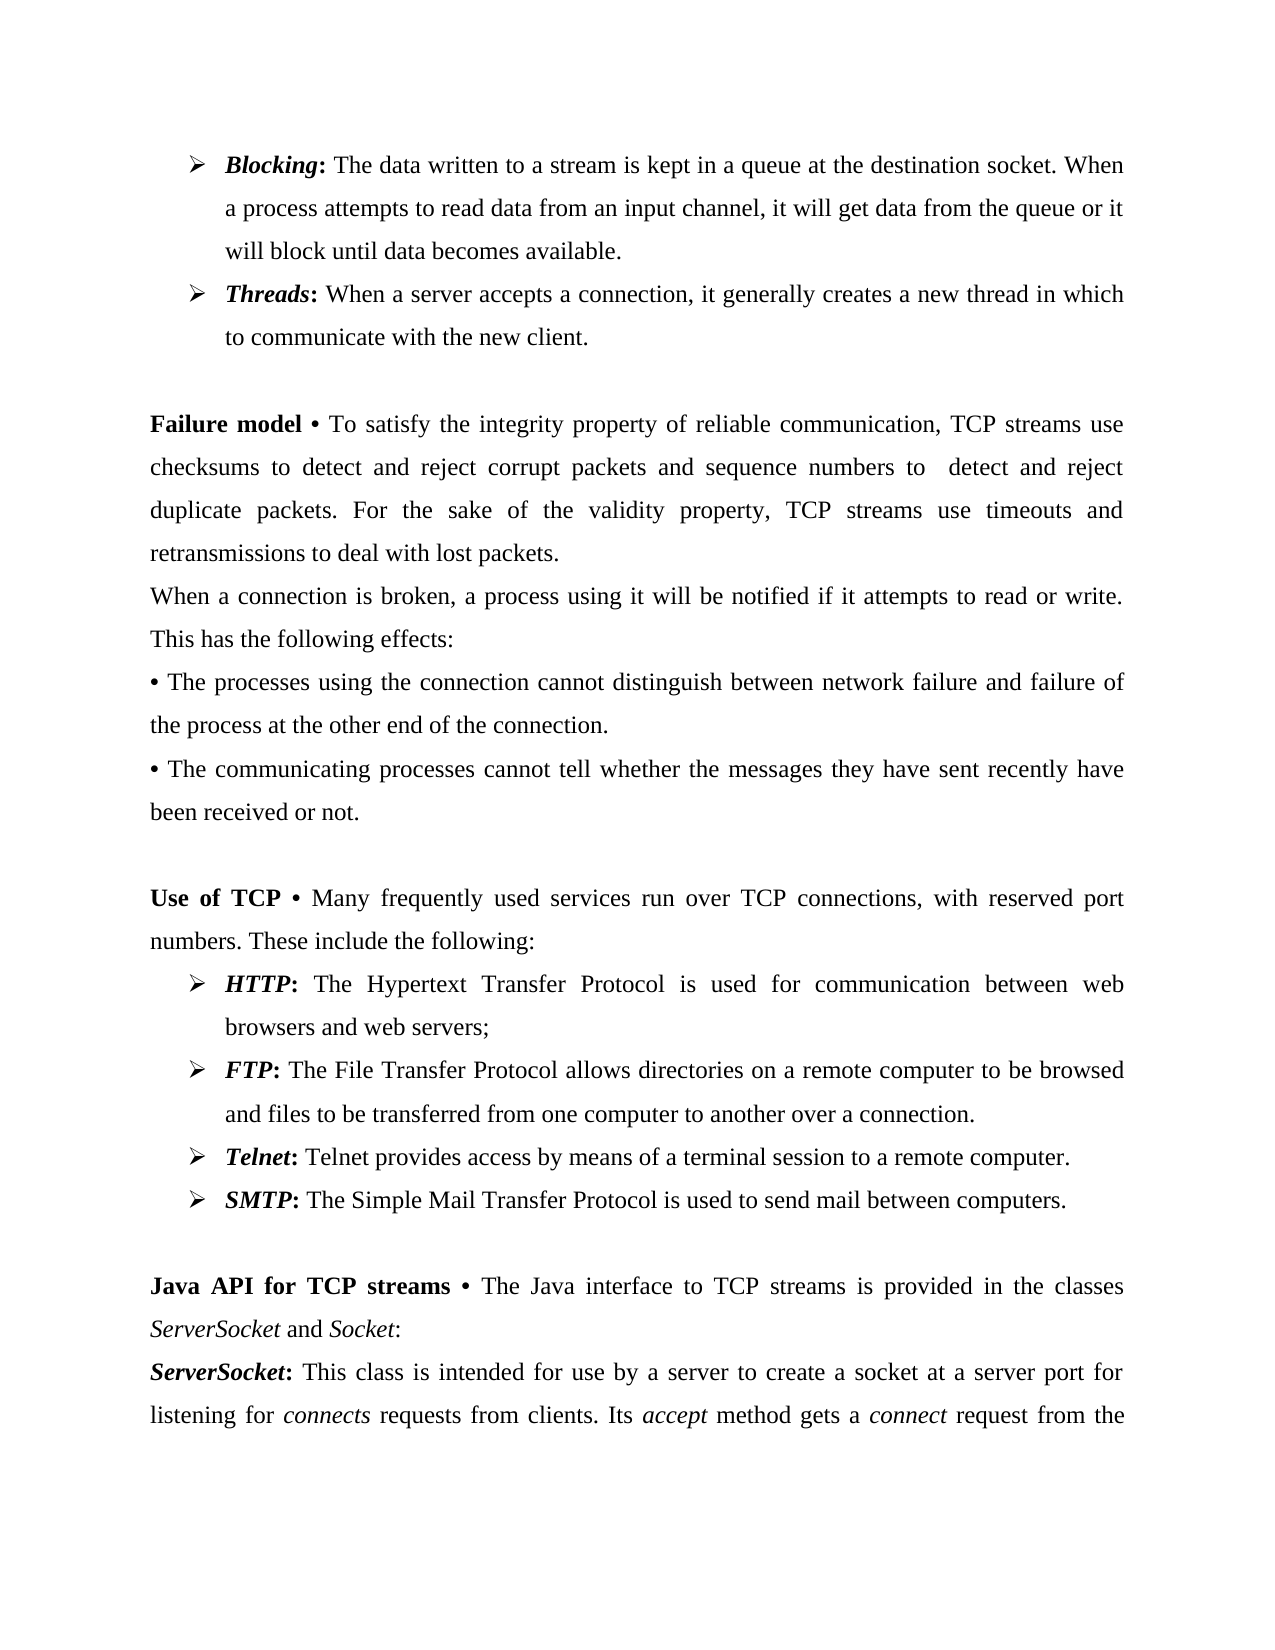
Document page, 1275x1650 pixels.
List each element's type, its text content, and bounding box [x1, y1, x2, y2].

list FTP: The File Transfer Protocol allows directories on a remote computer to be browsed and files to be transferred from one computer to another over a connection. [187, 1056, 1125, 1127]
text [150, 1357, 1125, 1429]
text Java API for TCP streams • The Java interface to TCP streams is provided in the classes ServerSocket and Socket: [150, 1271, 1125, 1343]
text Failure model • To satisfy the integrity property of reliable communication, TCP streams use checksums to detect and reject corrupt packets and sequence numbers to detect and reject duplicate packets. For the sake of the validity property, TCP streams use timeouts and retransmissions to deal with lost packets. [150, 409, 1125, 567]
list SMTP: The Simple Mail Transfer Protocol is used to send mail between computers. [187, 1185, 1125, 1214]
text When a connection is broken, a process using it will be notified if it attempts to read or write. This has the following effects: [150, 581, 1125, 653]
list Blocking: The data written to a stream is kept in a queue at the destination socket. When a process attempts to read data from an input channel, it will get data from the queue or it will block until data becomes available. [187, 150, 1125, 265]
text • The processes using the connection cannot distinguish between network failure and failure of the process at the other end of the connection. [150, 667, 1125, 739]
list Telnet: Telnet provides access by means of a terminal session to a remote computer. [187, 1142, 1125, 1171]
list HTTP: The Hypertext Transfer Protocol is used for communication between web browsers and web servers; [187, 969, 1125, 1041]
list Threads: When a server accepts a connection, it generally creates a new thread in which to communicate with the new client. [187, 279, 1125, 351]
text Use of TCP • Many frequently used services run over TCP connections, with reserved port numbers. These include the following: [150, 883, 1125, 955]
text • The communicating processes cannot tell whether the messages they have sent recently have been received or not. [150, 754, 1125, 826]
